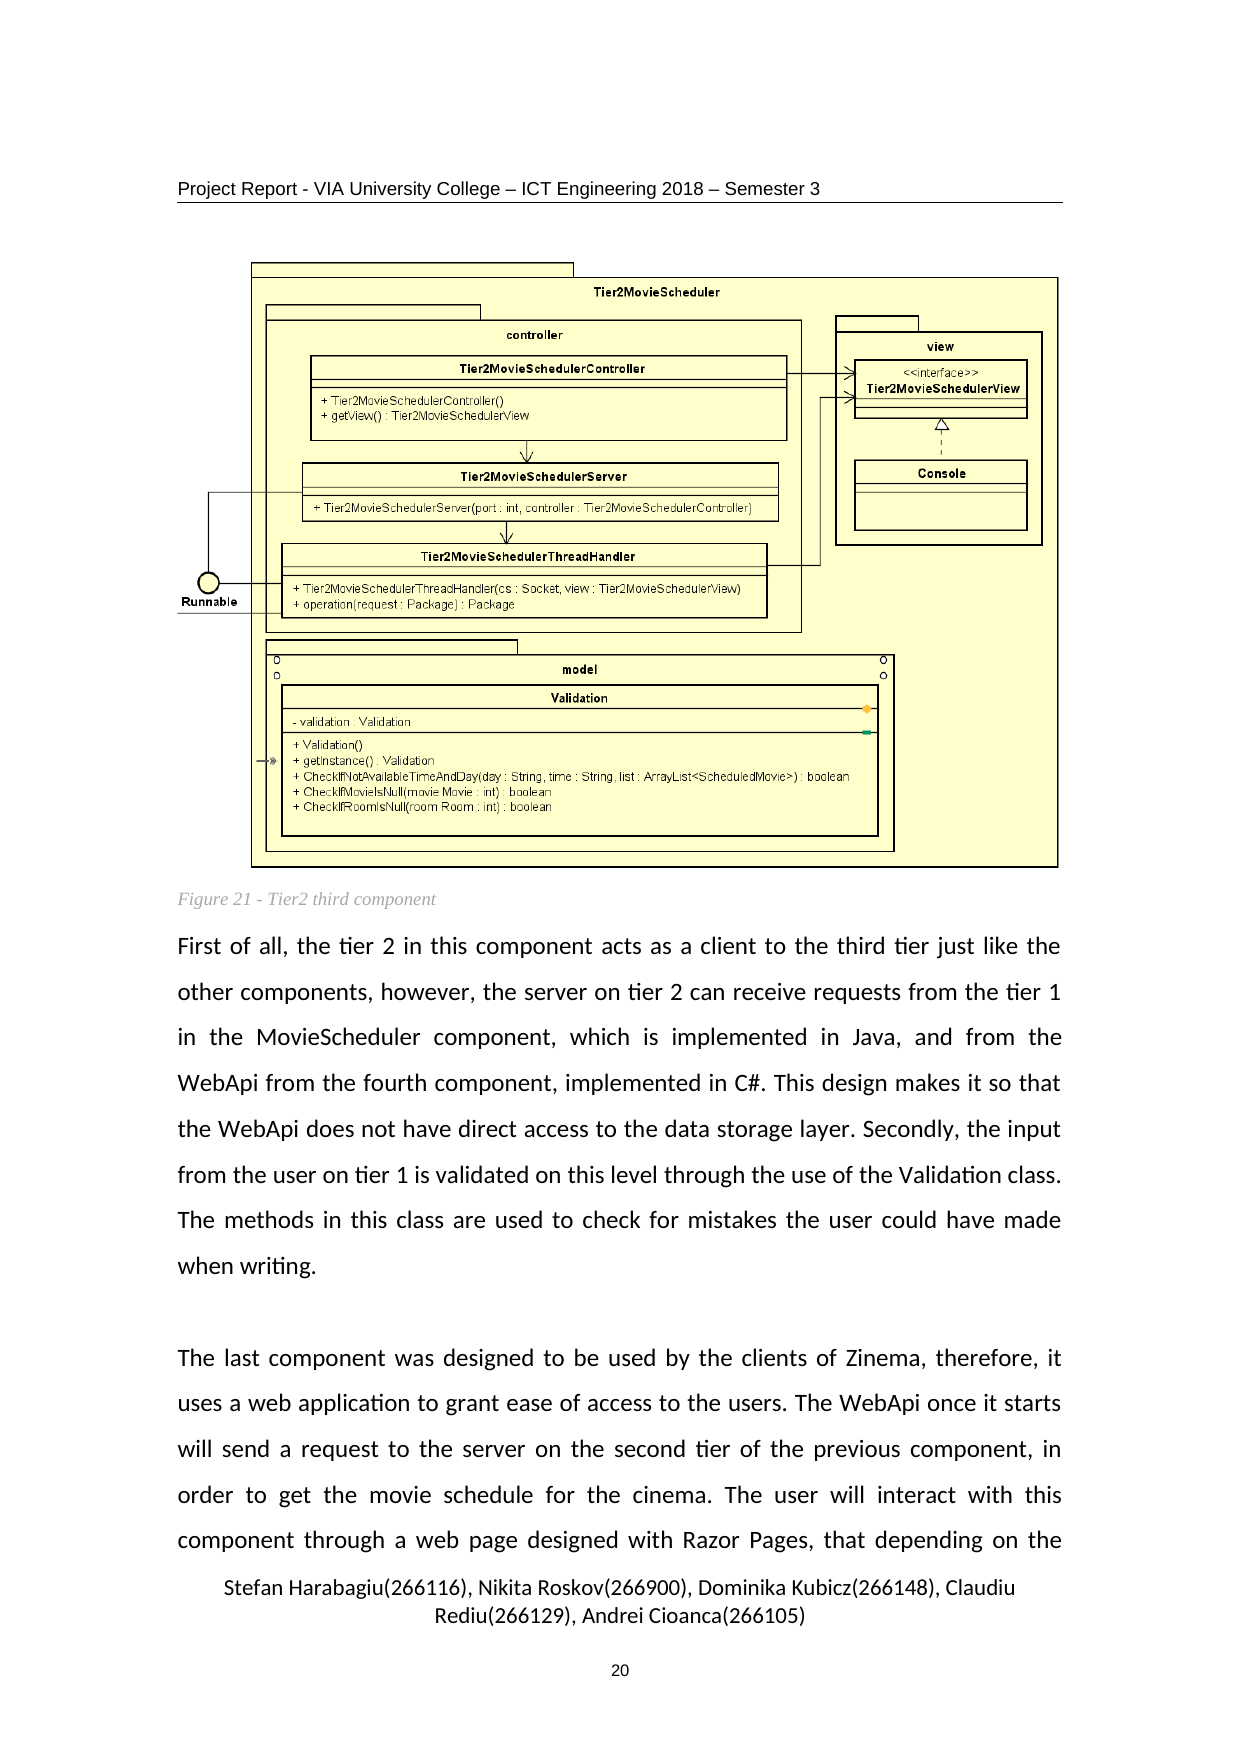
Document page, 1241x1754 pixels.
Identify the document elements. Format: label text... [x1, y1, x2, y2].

text First of all, the tier 2 in this component acts as a client to the third tier just like the other components, however, the server on tier 2 can receive requests from the tier 1 in the MovieScheduler component, which is implemented in Java, and from the WebApi from the fourth component, implemented in C#. This design makes it so that the WebApi does not have direct access to the data storage layer. Secondly, the input from the user on tier 1 is validated on this level through the use of the Validation class. The methods in this class are used to check for mistakes the user could have made when writing. [177, 930, 1063, 1281]
picture [177, 254, 1063, 875]
